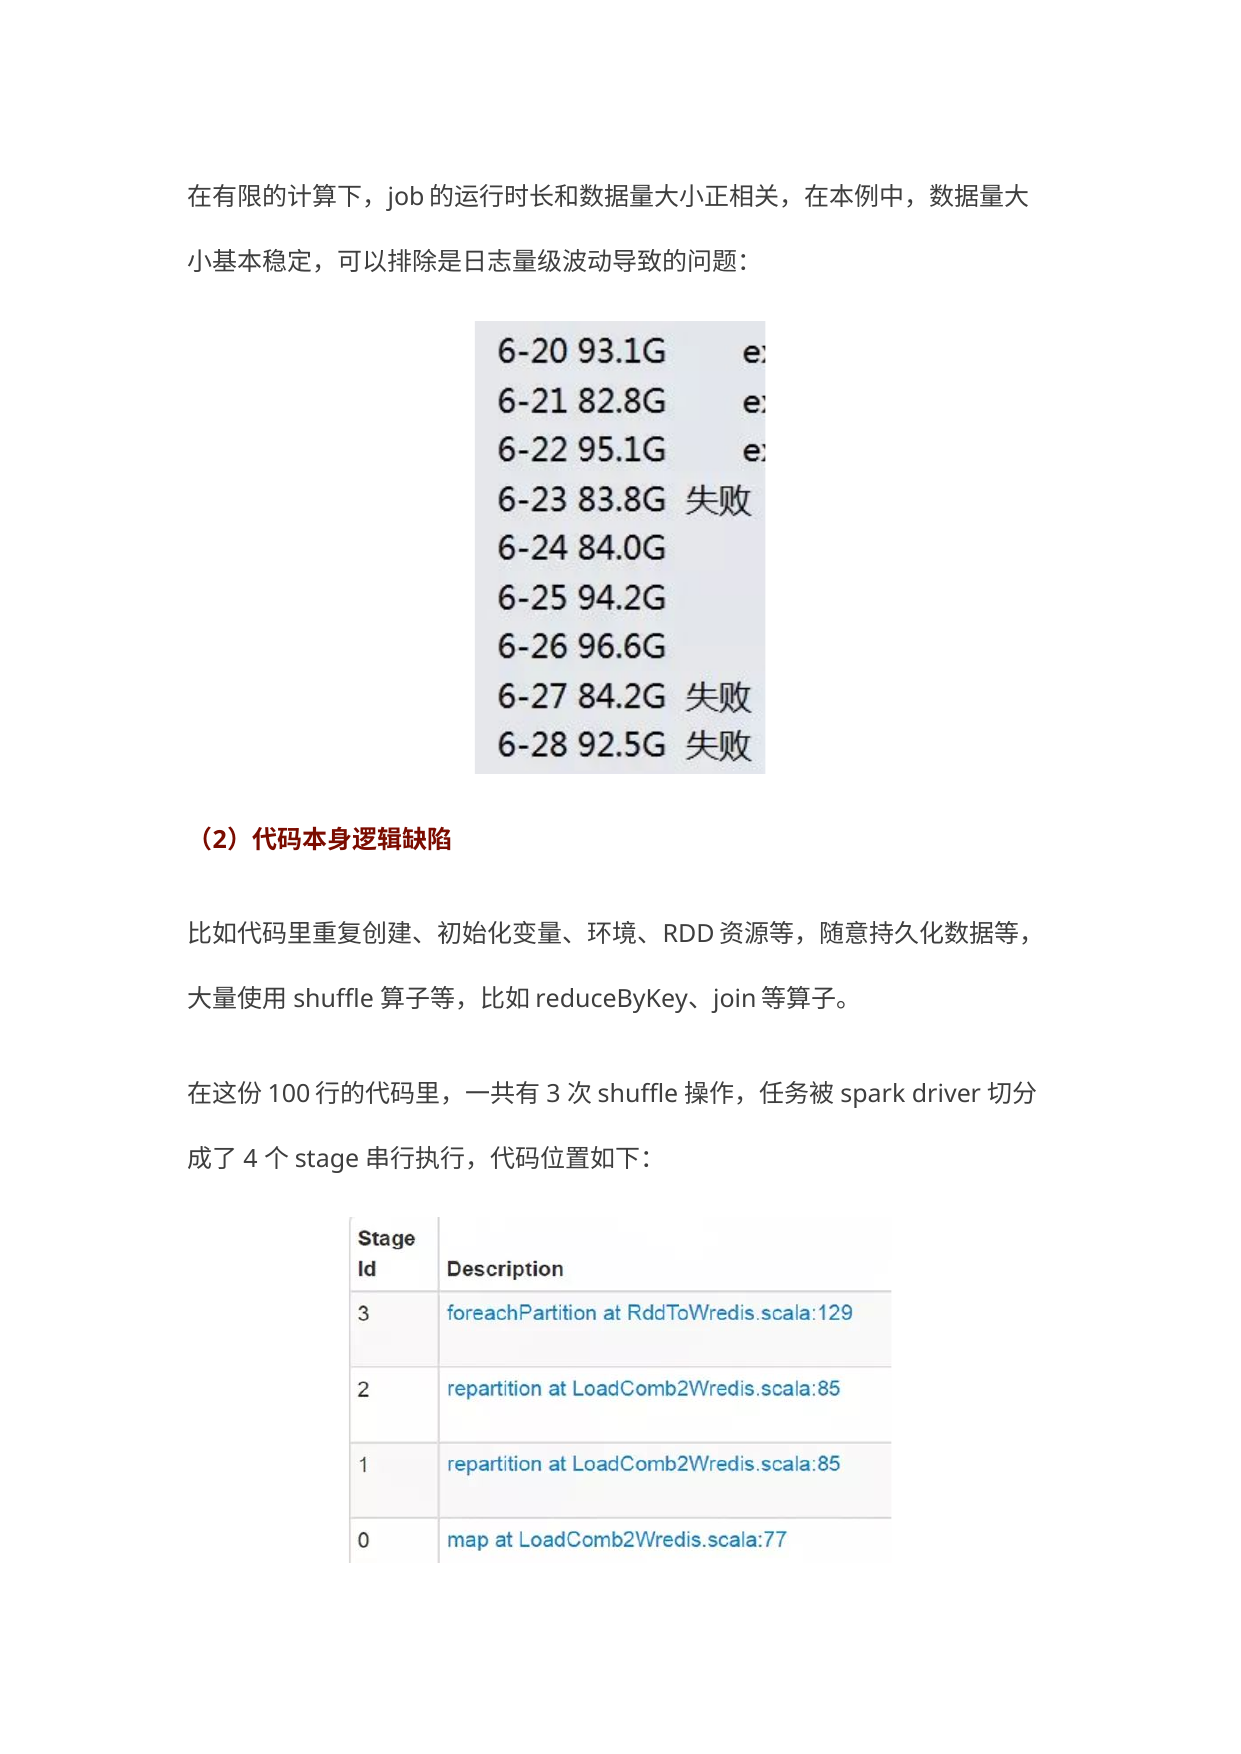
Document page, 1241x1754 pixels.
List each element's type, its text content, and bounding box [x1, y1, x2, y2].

text （2）代码本身逻辑缺陷 [187, 805, 1053, 870]
picture [474, 321, 766, 774]
picture [348, 1217, 892, 1563]
text 在有限的计算下，job的运行时长和数据量大小正相关，在本例中，数据量大小基本稳定，可以排除是日志量级波动导致的问题： [187, 162, 1053, 292]
text 比如代码里重复创建、初始化变量、环境、RDD资源等，随意持久化数据等，大量使用 shuffle 算子等，比如reduceByKey、join等算子。 [187, 899, 1053, 1029]
text 在这份100行的代码里，一共有 3 次 shuffle 操作，任务被 spark driver 切分成了 4 个 stage 串行执行，代码位置如下： [187, 1059, 1053, 1189]
